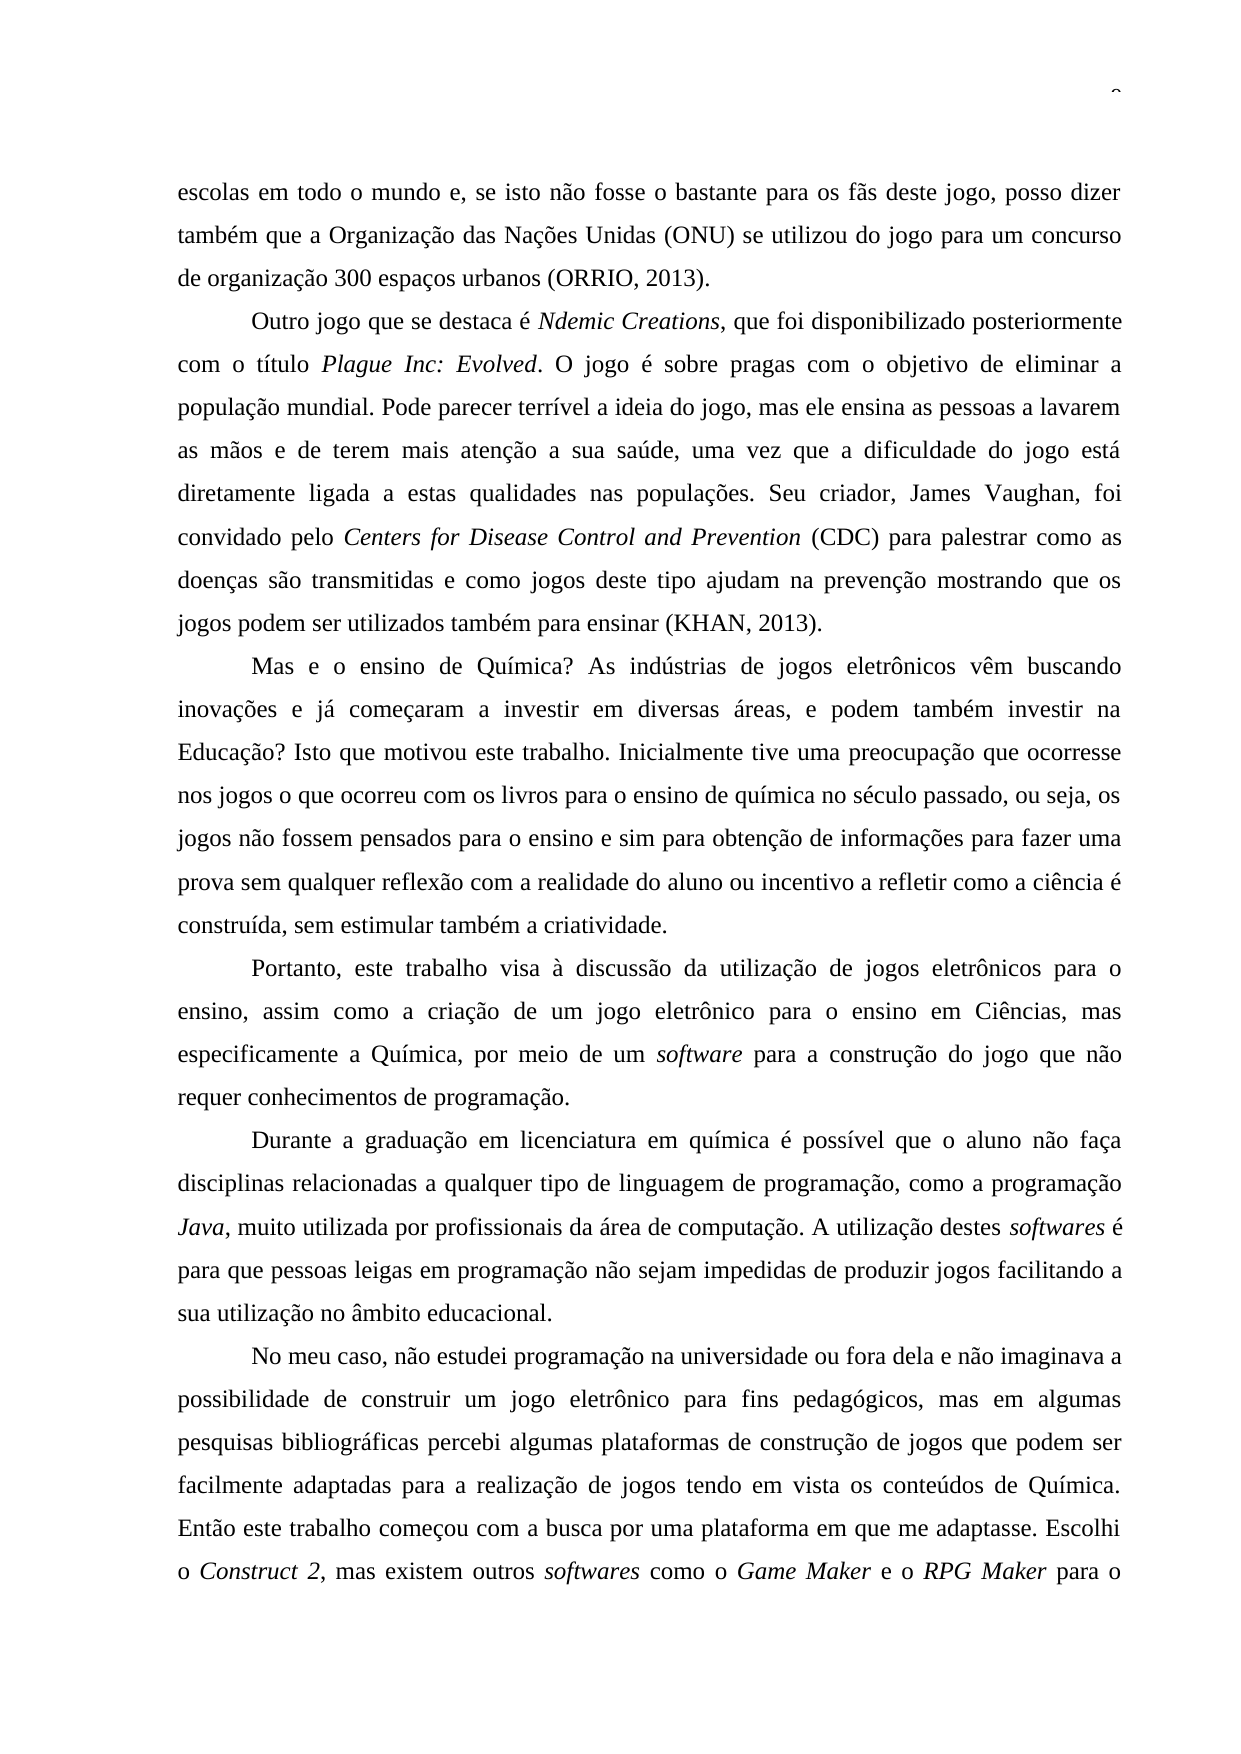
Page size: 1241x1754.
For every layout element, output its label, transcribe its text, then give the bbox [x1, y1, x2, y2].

text Durante a graduação em licenciatura em química é possível que o aluno não faça disciplinas relacionadas a qualquer tipo de linguagem de programação, como a programação Java, muito utilizada por profissionais da área de computação. A utilização destes softwares é para que pessoas leigas em programação não sejam impedidas de produzir jogos facilitando a sua utilização no âmbito educacional. [177, 1125, 1123, 1327]
text Mas e o ensino de Química? As indústrias de jogos eletrônicos vêm buscando inovações e já começaram a investir em diversas áreas, e podem também investir na Educação? Isto que motivou este trabalho. Inicialmente tive uma preocupação que ocorresse nos jogos o que ocorreu com os livros para o ensino de química no século passado, ou seja, os jogos não fossem pensados para o ensino e sim para obtenção de informações para fazer uma prova sem qualquer reflexão com a realidade do aluno ou incentivo a refletir como a ciência é construída, sem estimular também a criatividade. [177, 651, 1123, 938]
text Portanto, este trabalho visa à discussão da utilização de jogos eletrônicos para o ensino, assim como a criação de um jogo eletrônico para o ensino em Ciências, mas especificamente a Química, por meio de um software para a construção do jogo que não requer conhecimentos de programação. [177, 953, 1122, 1111]
text o Construct 2, mas existem outros softwares como o Game Maker e o RPG Maker para o [177, 1557, 1134, 1585]
text Outro jogo que se destaca é Ndemic Creations, que foi disponibilizado posteriormente com o título Plague Inc: Evolved. O jogo é sobre pragas com o objetivo de eliminar a população mundial. Pode parecer terrível a ideia do jogo, mas ele ensina as pessoas a lavarem as mãos e de terem mais atenção a sua saúde, uma vez que a dificuldade do jogo está diretamente ligada a estas qualidades nas populações. Seu criador, James Vaughan, foi convidado pelo Centers for Disease Control and Prevention (CDC) para palestrar como as doenças são transmitidas e como jogos deste tipo ajudam na prevenção mostrando que os jogos podem ser utilizados também para ensinar (KHAN, 2013). [177, 306, 1123, 637]
text escolas em todo o mundo e, se isto não fosse o bastante para os fãs deste jogo, posso dizer também que a Organização das Nações Unidas (ONU) se utilizou do jogo para um concurso de organização 300 espaços urbanos (ORRIO, 2013). [177, 177, 1122, 292]
text No meu caso, não estudei programação na universidade ou fora dela e não imaginava a possibilidade de construir um jogo eletrônico para fins pedagógicos, mas em algumas pesquisas bibliográficas percebi algumas plataformas de construção de jogos que podem ser facilmente adaptadas para a realização de jogos tendo em vista os conteúdos de Química. Então este trabalho começou com a busca por uma plataforma em que me adaptasse. Escolhi [177, 1341, 1122, 1542]
